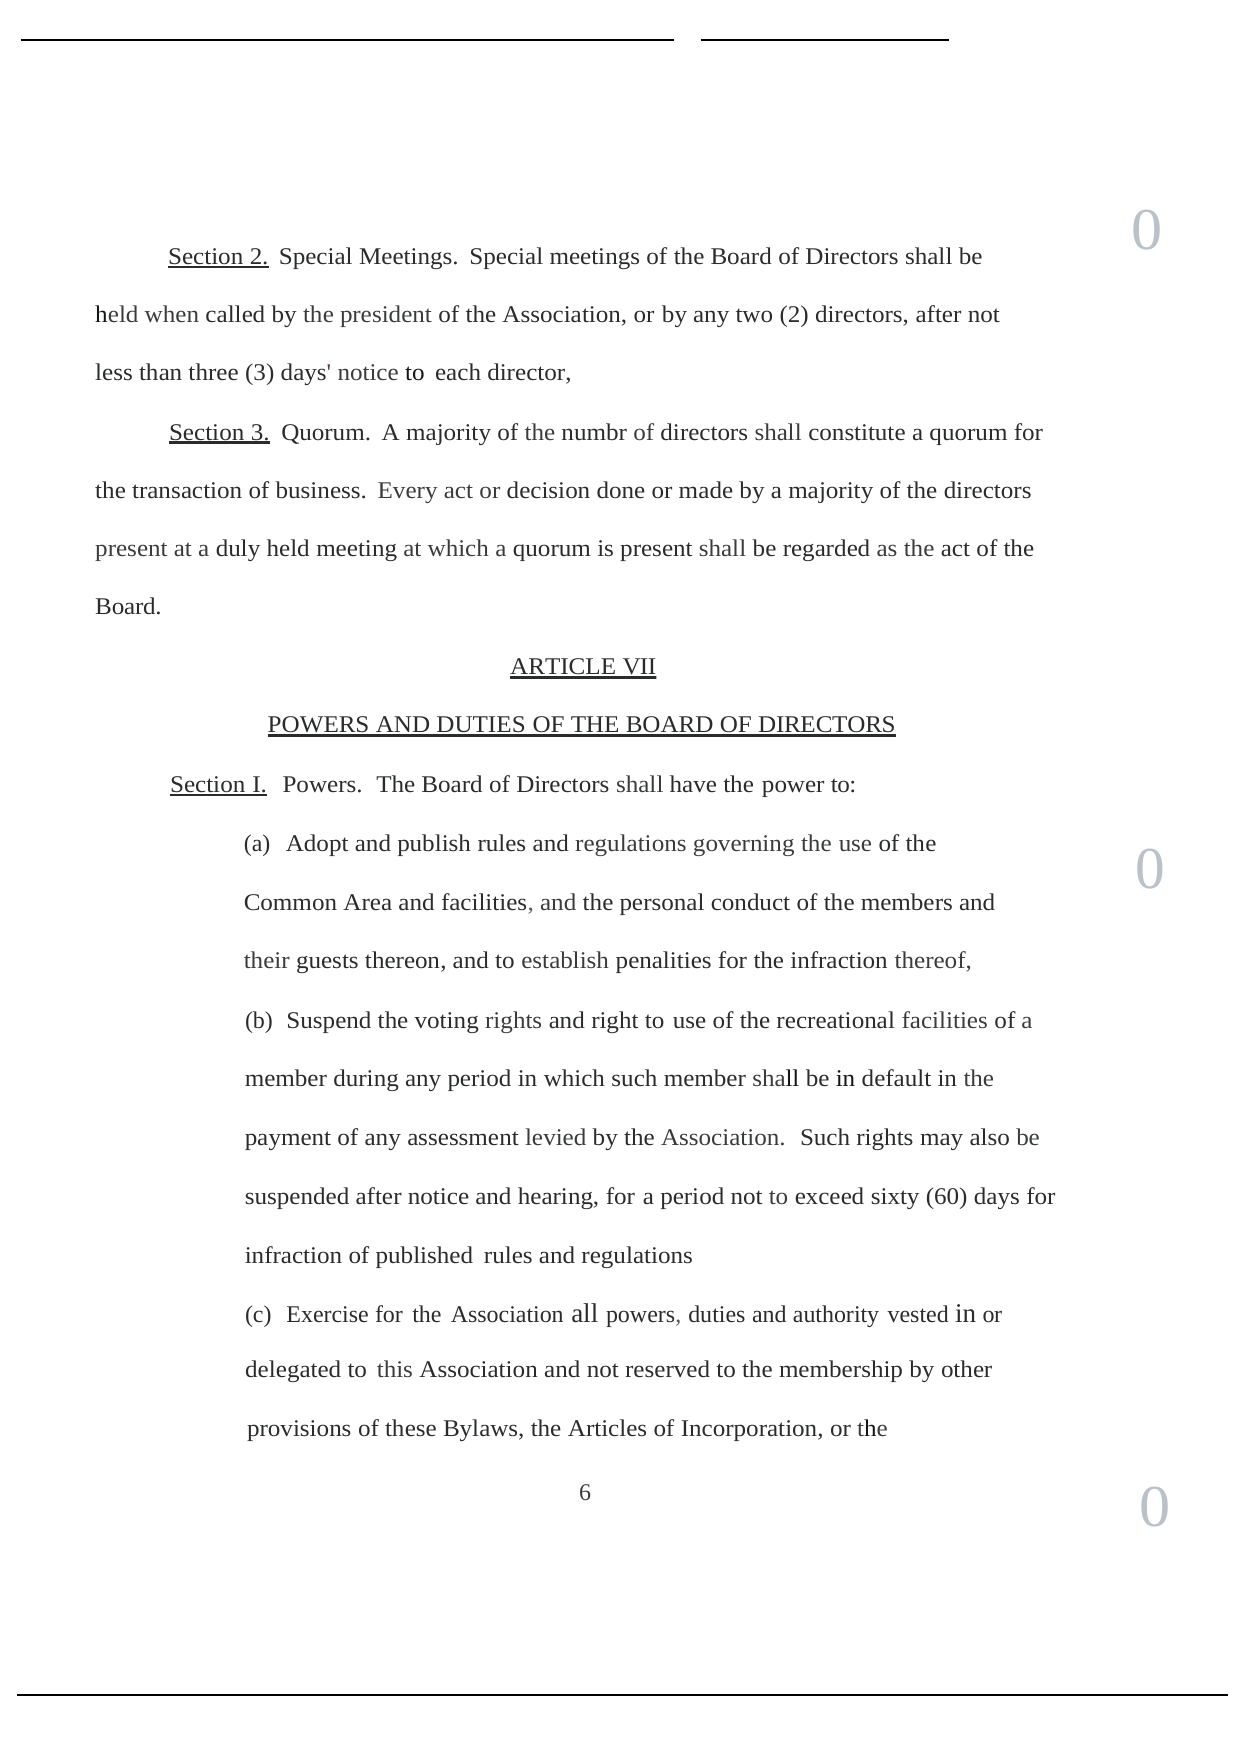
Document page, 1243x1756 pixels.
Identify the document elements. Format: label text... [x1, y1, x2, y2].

text Section 3. Quorum. A majority of the numbr of directors shall constitute a quorum for the transaction of business. Every act or decision done or made by a majority of the directors present at a duly held meeting at which a quorum is present shall be regarded as the act of the Board. [95, 417, 1057, 620]
text Section 2. Special Meetings. Special meetings of the Board of Directors shall be held when called by the president of the Association, or by any two (2) directors, after not less than three (3) days' notice to each director, [95, 242, 1032, 386]
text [245, 1355, 1009, 1442]
list Suspend the voting rights and right to use of the recreational facilities of a member during any period in which such member shall be in default in the payment of any assessment levied by the Association. Such rights may also be suspended after notice and hearing, for a period not to exceed sixty (60) days for infraction of published rules and regulations [244, 1006, 1066, 1268]
text ARTICLE VII [43, 652, 1124, 680]
list Adopt and publish rules and regulations governing the use of the Common Area and facilities, and the personal conduct of the members and their guests thereon, and to establish penalities for the infraction thereof, [243, 829, 1023, 974]
text Section I. Powers. The Board of Directors shall have the power to: [170, 770, 1197, 797]
text POWERS AND DUTIES OF THE BOARD OF DIRECTORS [43, 711, 1121, 738]
list Exercise for the Association all powers, duties and authority vested in or [245, 1299, 1197, 1328]
